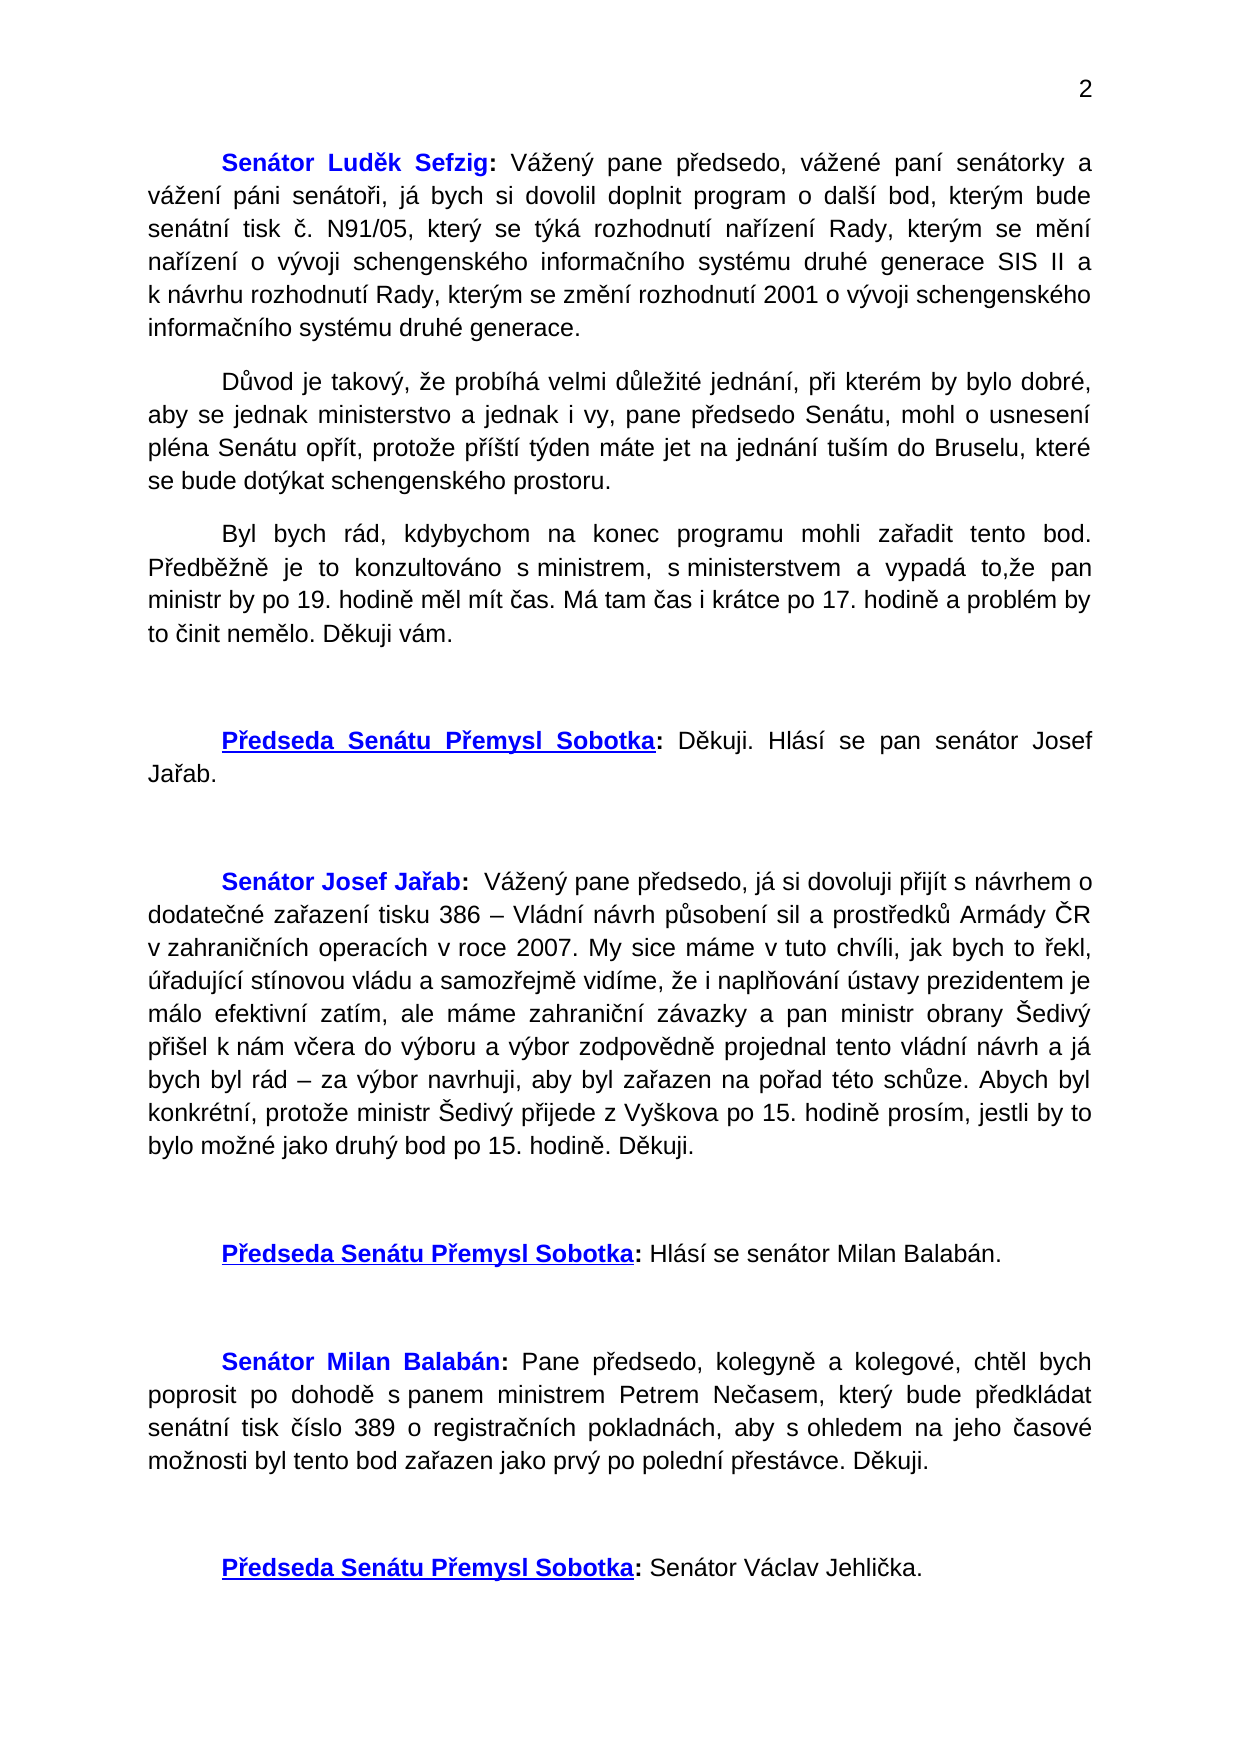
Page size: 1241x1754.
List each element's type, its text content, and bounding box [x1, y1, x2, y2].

text Byl bych rád, kdybychom na konec programu mohli zařadit tento bod. Předběžně je to konzultováno s ministrem, s ministerstvem a vypadá to,že pan ministr by po 19. hodině měl mít čas. Má tam čas i krátce po 17. hodině a problém by to činit nemělo. Děkuji vám. [148, 519, 1093, 647]
text Senátor Luděk Sefzig: Vážený pane předsedo, vážené paní senátorky a vážení páni senátoři, já bych si dovolil doplnit program o další bod, kterým bude senátní tisk č. N91/05, který se týká rozhodnutí nařízení Rady, kterým se mění nařízení o vývoji schengenského informačního systému druhé generace SIS II a k návrhu rozhodnutí Rady, kterým se změní rozhodnutí 2001 o vývoji schengenského informačního systému druhé generace. [148, 148, 1093, 341]
text Senátor Milan Balabán: Pane předsedo, kolegyně a kolegové, chtěl bych poprosit po dohodě s panem ministrem Petrem Nečasem, který bude předkládat senátní tisk číslo 389 o registračních pokladnách, aby s ohledem na jeho časové možnosti byl tento bod zařazen jako prvý po polední přestávce. Děkuji. [148, 1347, 1093, 1474]
text Předseda Senátu Přemysl Sobotka: Děkuji. Hlásí se pan senátor Josef Jařab. [148, 726, 1093, 788]
text Senátor Josef Jařab: Vážený pane předsedo, já si dovoluji přijít s návrhem o dodatečné zařazení tisku 386 – Vládní návrh působení sil a prostředků Armády ČR v zahraničních operacích v roce 2007. My sice máme v tuto chvíli, jak bych to řekl, úřadující stínovou vládu a samozřejmě vidíme, že i naplňování ústavy prezidentem je málo efektivní zatím, ale máme zahraniční závazky a pan ministr obrany Šedivý přišel k nám včera do výboru a výbor zodpovědně projednal tento vládní návrh a já bych byl rád – za výbor navrhuji, aby byl zařazen na pořad této schůze. Abych byl konkrétní, protože ministr Šedivý přijede z Vyškova po 15. hodině prosím, jestli by to bylo možné jako druhý bod po 15. hodině. Děkuji. [148, 867, 1093, 1160]
text Důvod je takový, že probíhá velmi důležité jednání, při kterém by bylo dobré, aby se jednak ministerstvo a jednak i vy, pane předsedo Senátu, mohl o usnesení pléna Senátu opřít, protože příští týden máte jet na jednání tuším do Bruselu, které se bude dotýkat schengenského prostoru. [148, 367, 1093, 494]
text Předseda Senátu Přemysl Sobotka: Senátor Václav Jehlička. [148, 1553, 1093, 1582]
text Předseda Senátu Přemysl Sobotka: Hlásí se senátor Milan Balabán. [148, 1239, 1093, 1268]
